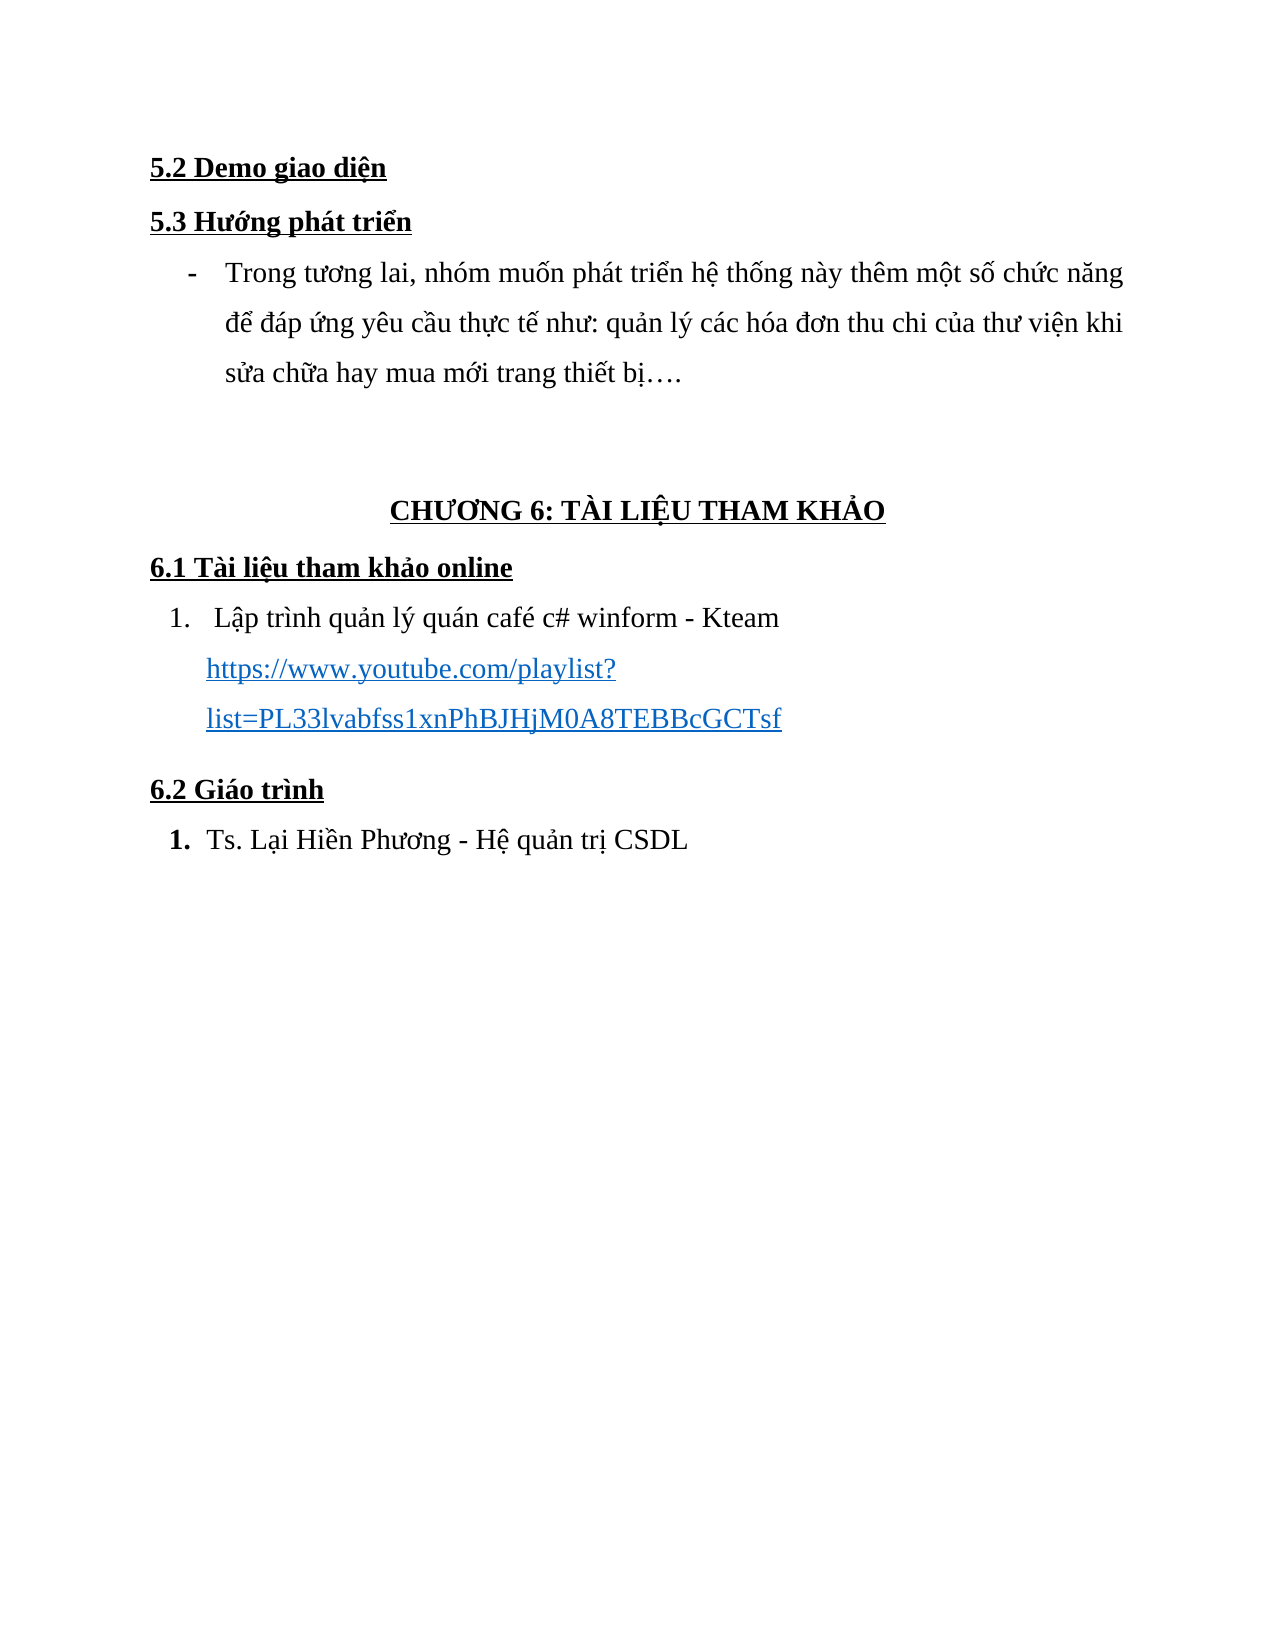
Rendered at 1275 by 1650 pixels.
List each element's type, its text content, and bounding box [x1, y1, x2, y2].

subtitle CHƯƠNG 6: TÀI LIỆU THAM KHẢO [150, 493, 1125, 527]
list Lập trình quản lý quán café c# winform - Kteam [169, 600, 1125, 634]
list Ts. Lại Hiền Phương - Hệ quản trị CSDL [169, 822, 1125, 856]
subtitle 6.2 Giáo trình [150, 772, 1125, 806]
list https://www.youtube.com/playlist?list=PL33lvabfss1xnPhBJHjM0A8TEBBcGCTsf [206, 651, 1125, 734]
subtitle 5.3 Hướng phát triển [150, 204, 1125, 238]
subtitle 6.1 Tài liệu tham khảo online [150, 550, 1125, 584]
subtitle 5.2 Demo giao diện [150, 150, 1125, 183]
list Trong tương lai, nhóm muốn phát triển hệ thống này thêm một số chức năng để đáp ứng yêu cầu thực tế như: quản lý các hóa đơn thu chi của thư viện khi sửa chữa hay mua mới trang thiết bị…. [187, 255, 1125, 389]
